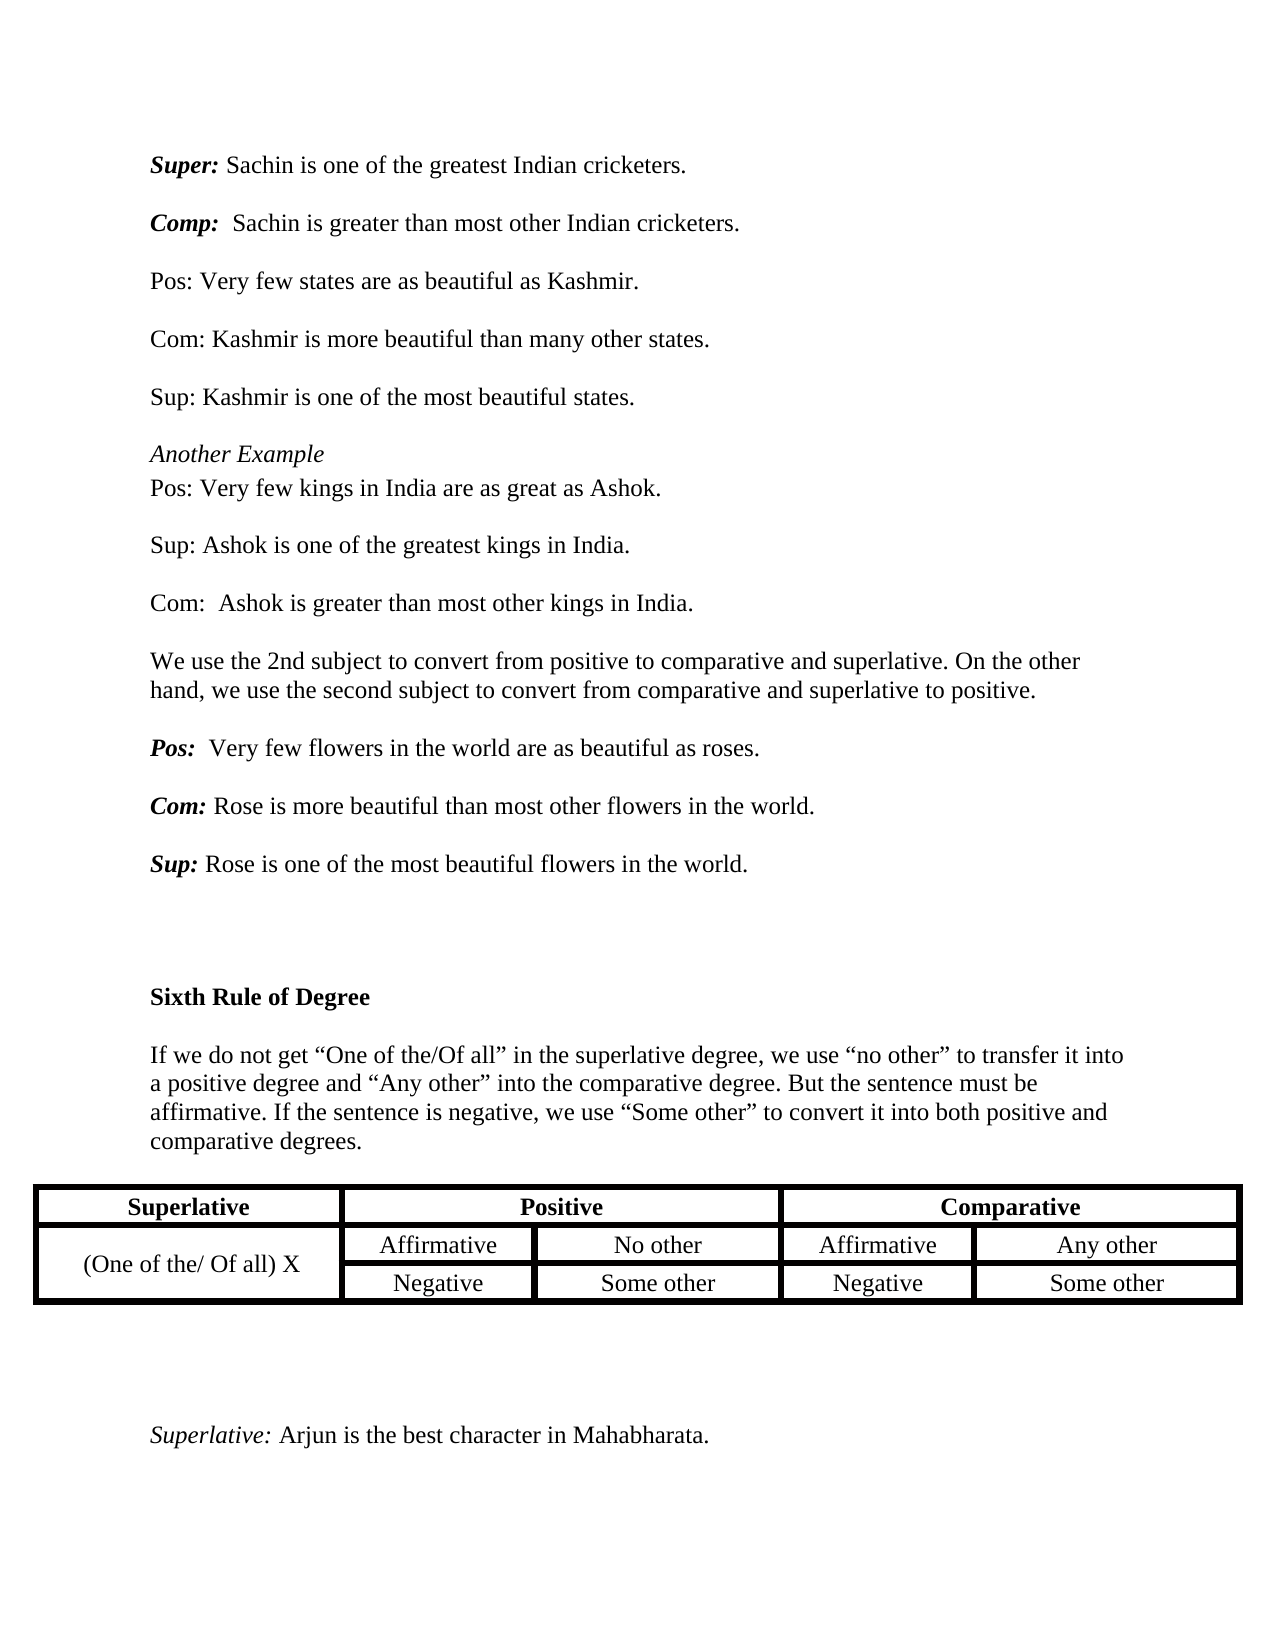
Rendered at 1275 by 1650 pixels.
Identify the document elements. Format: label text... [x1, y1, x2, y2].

table_cell Affirmative [345, 1228, 531, 1260]
text Com: Rose is more beautiful than most other flowers in the world. [150, 791, 1125, 820]
text Sixth Rule of Degree [150, 982, 1125, 1011]
table_header Positive [345, 1190, 778, 1222]
text Sup: Ashok is one of the greatest kings in India. [150, 531, 1125, 559]
table_header Superlative [39, 1190, 339, 1222]
table_cell Negative [345, 1266, 531, 1298]
text We use the 2nd subject to convert from positive to comparative and superlative. On the other hand, we use the second subject to convert from comparative and superlative to positive. [150, 646, 1125, 704]
table_cell Negative [784, 1266, 971, 1298]
table_header Comparative [784, 1190, 1236, 1222]
text Pos: Very few kings in India are as great as Ashok. [150, 473, 1125, 501]
text Com: Kashmir is more beautiful than many other states. [150, 324, 1125, 352]
text Pos: Very few flowers in the world are as beautiful as roses. [150, 733, 1125, 762]
table_cell Any other [977, 1228, 1236, 1260]
text Sup: Kashmir is one of the most beautiful states. [150, 382, 1125, 410]
text Super: Sachin is one of the greatest Indian cricketers. [150, 150, 1125, 179]
text Comp: Sachin is greater than most other Indian cricketers. [150, 208, 1125, 237]
text Pos: Very few states are as beautiful as Kashmir. [150, 266, 1125, 294]
text Superlative: Arjun is the best character in Mahabharata. [150, 1420, 1125, 1449]
table_cell (One of the/ Of all) X [39, 1228, 339, 1298]
subtitle Another Example [150, 439, 1125, 468]
table_cell Some other [977, 1266, 1236, 1298]
text Sup: Rose is one of the most beautiful flowers in the world. [150, 849, 1125, 878]
text Com: Ashok is greater than most other kings in India. [150, 588, 1125, 617]
table_cell No other [538, 1228, 778, 1260]
table_cell Affirmative [784, 1228, 971, 1260]
table_cell Some other [538, 1266, 778, 1298]
text If we do not get “One of the/Of all” in the superlative degree, we use “no other” to transfer it into a positive degree and “Any other” into the comparative degree. But the sentence must be affirmative. If the sentence is negative, we use “Some other” to convert it into both positive and comparative degrees. [150, 1040, 1125, 1155]
